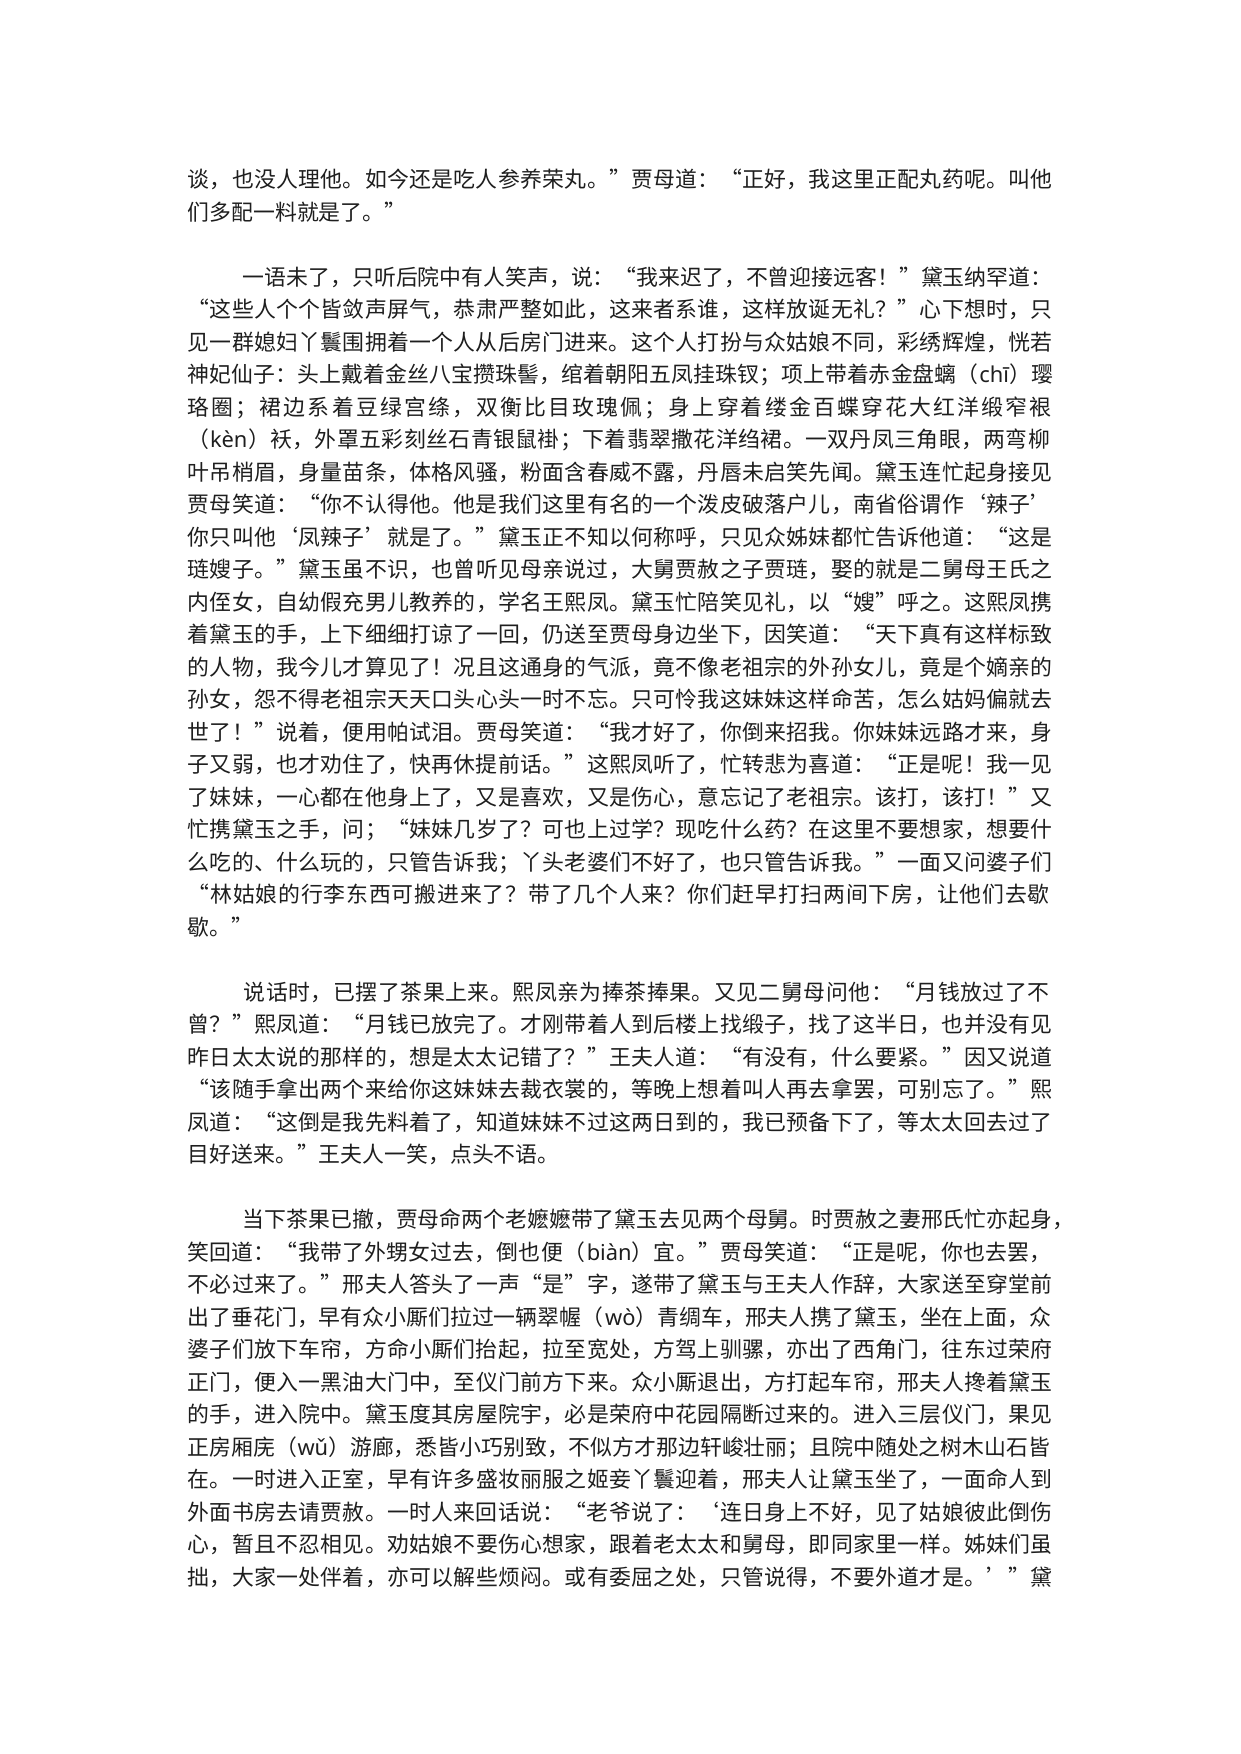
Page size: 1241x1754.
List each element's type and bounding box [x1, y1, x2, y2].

text [187, 162, 1053, 1592]
